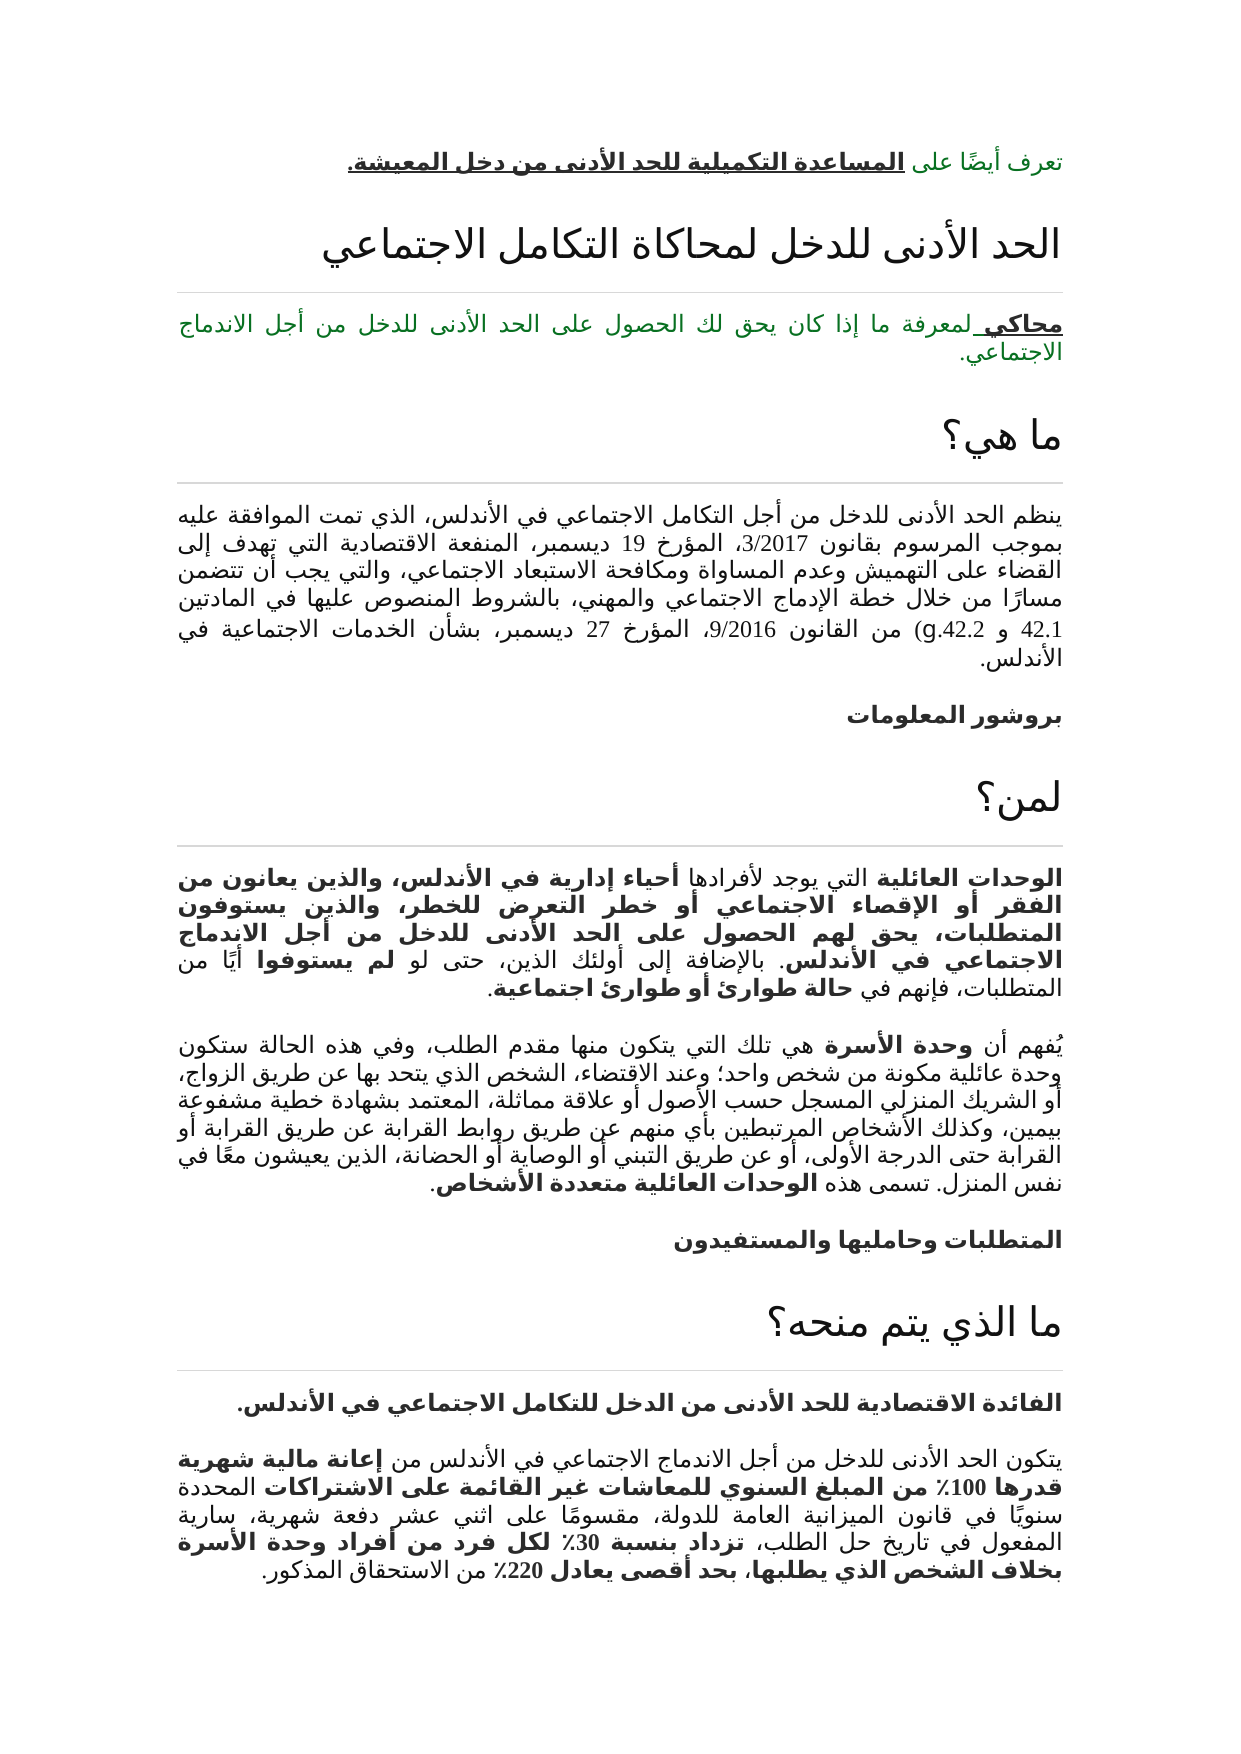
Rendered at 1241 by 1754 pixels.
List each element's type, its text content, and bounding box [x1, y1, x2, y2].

text يتكون الحد الأدنى للدخل من أجل الاندماج الاجتماعي في الأندلس من إعانة مالية شهرية قدرها 100٪ من المبلغ السنوي للمعاشات غير القائمة على الاشتراكات المحددة سنويًا في قانون الميزانية العامة للدولة، مقسومًا على اثني عشر دفعة شهرية، سارية المفعول في تاريخ حل الطلب، تزداد بنسبة 30٪ لكل فرد من أفراد وحدة الأسرة بخلاف الشخص الذي يطلبها، بحد أقصى يعادل 220٪ من الاستحقاق المذكور. [177, 1445, 1063, 1583]
subtitle ما الذي يتم منحه؟ [177, 1300, 1063, 1370]
text المتطلبات وحامليها والمستفيدون [177, 1226, 1063, 1253]
text تعرف أيضًا على المساعدة التكميلية للحد الأدنى من دخل المعيشة. [177, 148, 1063, 175]
text الفائدة الاقتصادية للحد الأدنى من الدخل للتكامل الاجتماعي في الأندلس. [177, 1389, 1063, 1416]
text يُفهم أن وحدة الأسرة هي تلك التي يتكون منها مقدم الطلب، وفي هذه الحالة ستكون وحدة عائلية مكونة من شخص واحد؛ وعند الاقتضاء، الشخص الذي يتحد بها عن طريق الزواج، أو الشريك المنزلي المسجل حسب الأصول أو علاقة مماثلة، المعتمد بشهادة خطية مشفوعة بيمين، وكذلك الأشخاص المرتبطين بأي منهم عن طريق روابط القرابة عن طريق القرابة أو القرابة حتى الدرجة الأولى، أو عن طريق التبني أو الوصاية أو الحضانة، الذين يعيشون معًا في نفس المنزل. تسمى هذه الوحدات العائلية متعددة الأشخاص. [177, 1031, 1063, 1197]
text بروشور المعلومات [177, 701, 1063, 728]
subtitle لمن؟ [177, 775, 1063, 845]
text الوحدات العائلية التي يوجد لأفرادها أحياء إدارية في الأندلس، والذين يعانون من الفقر أو الإقصاء الاجتماعي أو خطر التعرض للخطر، والذين يستوفون المتطلبات، يحق لهم الحصول على الحد الأدنى للدخل من أجل الاندماج الاجتماعي في الأندلس. بالإضافة إلى أولئك الذين، حتى لو لم يستوفوا أيًا من المتطلبات، فإنهم في حالة طوارئ أو طوارئ اجتماعية. [177, 864, 1063, 1002]
text محاكي لمعرفة ما إذا كان يحق لك الحصول على الحد الأدنى للدخل من أجل الاندماج الاجتماعي. [177, 311, 1063, 366]
subtitle الحد الأدنى للدخل لمحاكاة التكامل الاجتماعي [177, 222, 1063, 292]
text ينظم الحد الأدنى للدخل من أجل التكامل الاجتماعي في الأندلس، الذي تمت الموافقة عليه بموجب المرسوم بقانون 3/2017، المؤرخ 19 ديسمبر، المنفعة الاقتصادية التي تهدف إلى القضاء على التهميش وعدم المساواة ومكافحة الاستبعاد الاجتماعي، والتي يجب أن تتضمن مسارًا من خلال خطة الإدماج الاجتماعي والمهني، بالشروط المنصوص عليها في المادتين 42.1 و 42.2.g) من القانون 9/2016، المؤرخ 27 ديسمبر، بشأن الخدمات الاجتماعية في الأندلس. [177, 501, 1063, 672]
subtitle ما هي؟ [177, 413, 1063, 482]
